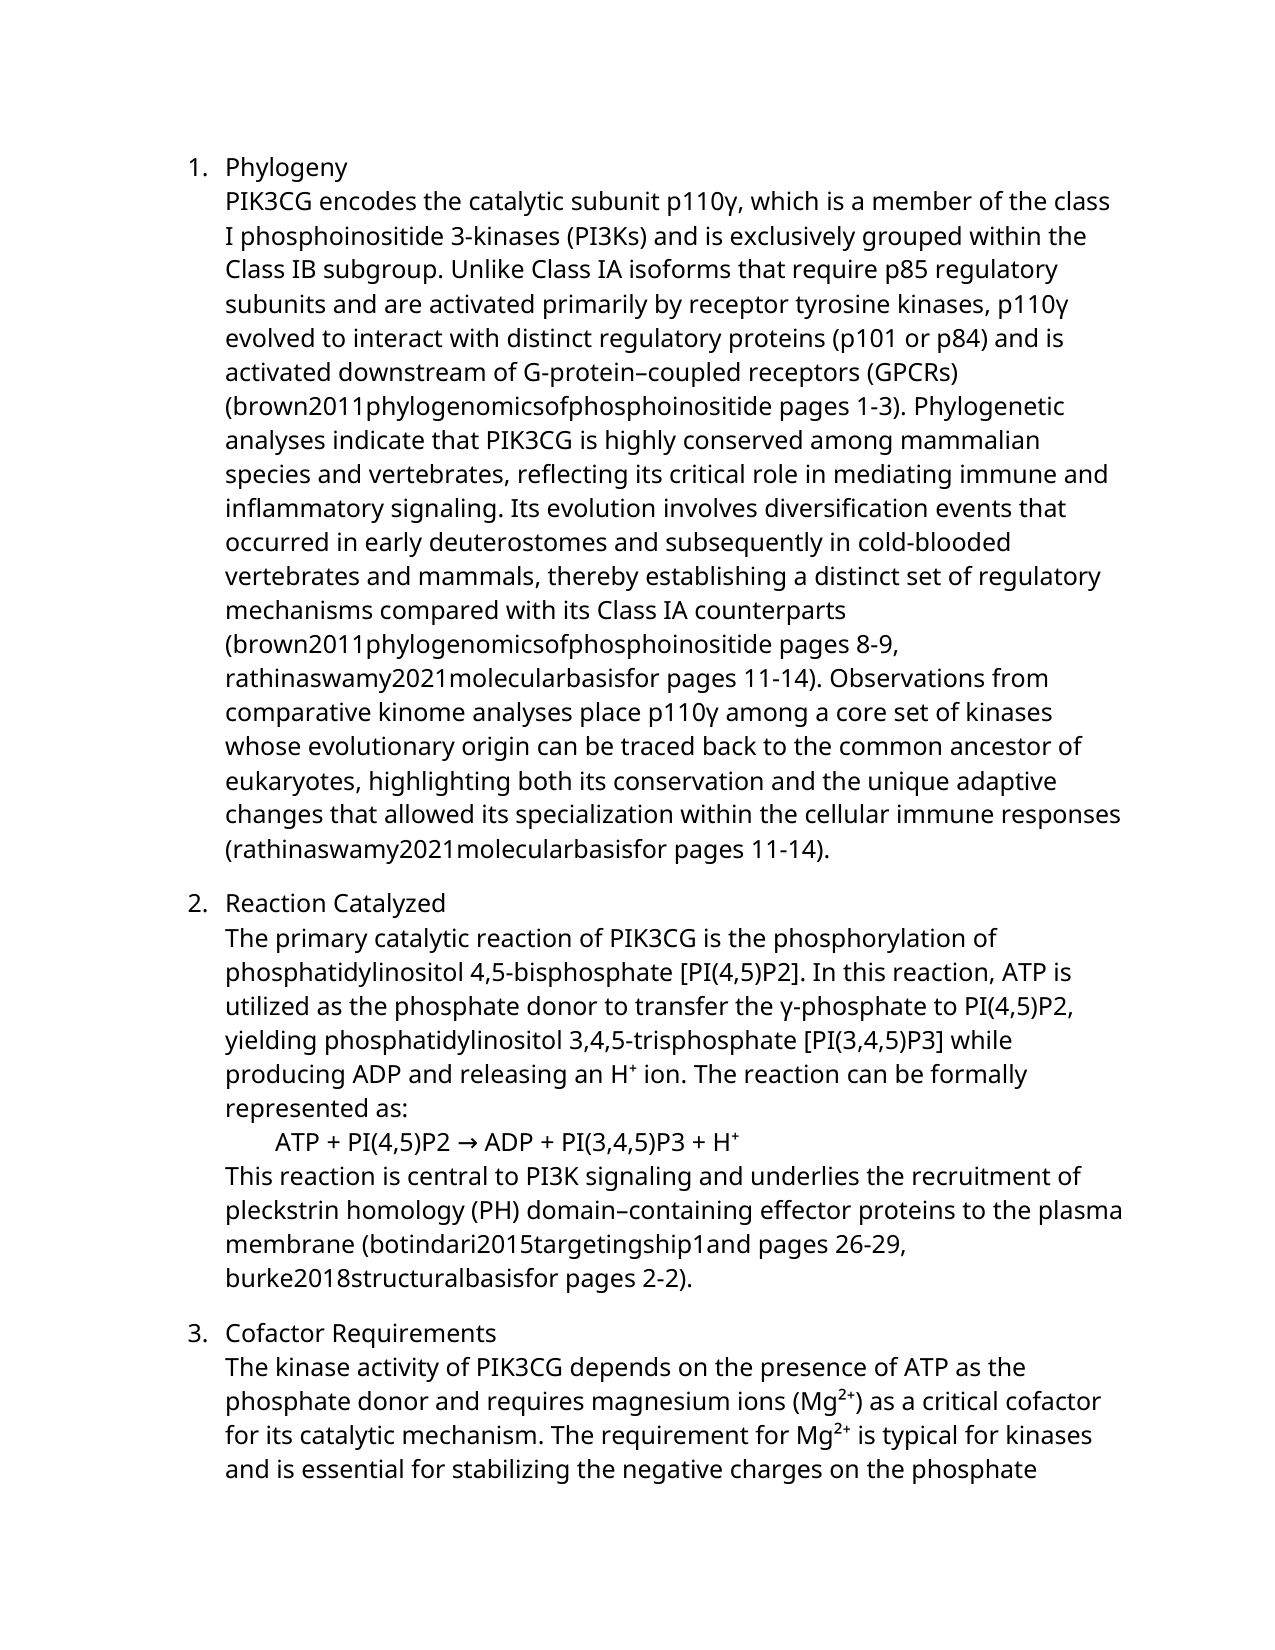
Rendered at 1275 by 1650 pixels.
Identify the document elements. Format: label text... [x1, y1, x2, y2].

list Phylogeny PIK3CG encodes the catalytic subunit p110γ, which is a member of the class I phosphoinositide 3-kinases (PI3Ks) and is exclusively grouped within the Class IB subgroup. Unlike Class IA isoforms that require p85 regulatory subunits and are activated primarily by receptor tyrosine kinases, p110γ evolved to interact with distinct regulatory proteins (p101 or p84) and is activated downstream of G-protein–coupled receptors (GPCRs) (brown2011phylogenomicsofphosphoinositide pages 1-3). Phylogenetic analyses indicate that PIK3CG is highly conserved among mammalian species and vertebrates, reflecting its critical role in mediating immune and inflammatory signaling. Its evolution involves diversification events that occurred in early deuterostomes and subsequently in cold-blooded vertebrates and mammals, thereby establishing a distinct set of regulatory mechanisms compared with its Class IA counterparts (brown2011phylogenomicsofphosphoinositide pages 8-9, rathinaswamy2021molecularbasisfor pages 11-14). Observations from comparative kinome analyses place p110γ among a core set of kinases whose evolutionary origin can be traced back to the common ancestor of eukaryotes, highlighting both its conservation and the unique adaptive changes that allowed its specialization within the cellular immune responses (rathinaswamy2021molecularbasisfor pages 11-14). [187, 150, 1125, 865]
list Reaction Catalyzed The primary catalytic reaction of PIK3CG is the phosphorylation of phosphatidylinositol 4,5-bisphosphate [PI(4,5)P2]. In this reaction, ATP is utilized as the phosphate donor to transfer the γ-phosphate to PI(4,5)P2, yielding phosphatidylinositol 3,4,5-trisphosphate [PI(3,4,5)P3] while producing ADP and releasing an H⁺ ion. The reaction can be formally represented as: ATP + PI(4,5)P2 → ADP + PI(3,4,5)P3 + H⁺ This reaction is central to PI3K signaling and underlies the recruitment of pleckstrin homology (PH) domain–containing effector proteins to the plasma membrane (botindari2015targetingship1and pages 26-29, burke2018structuralbasisfor pages 2-2). [187, 886, 1125, 1295]
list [187, 1316, 1125, 1486]
